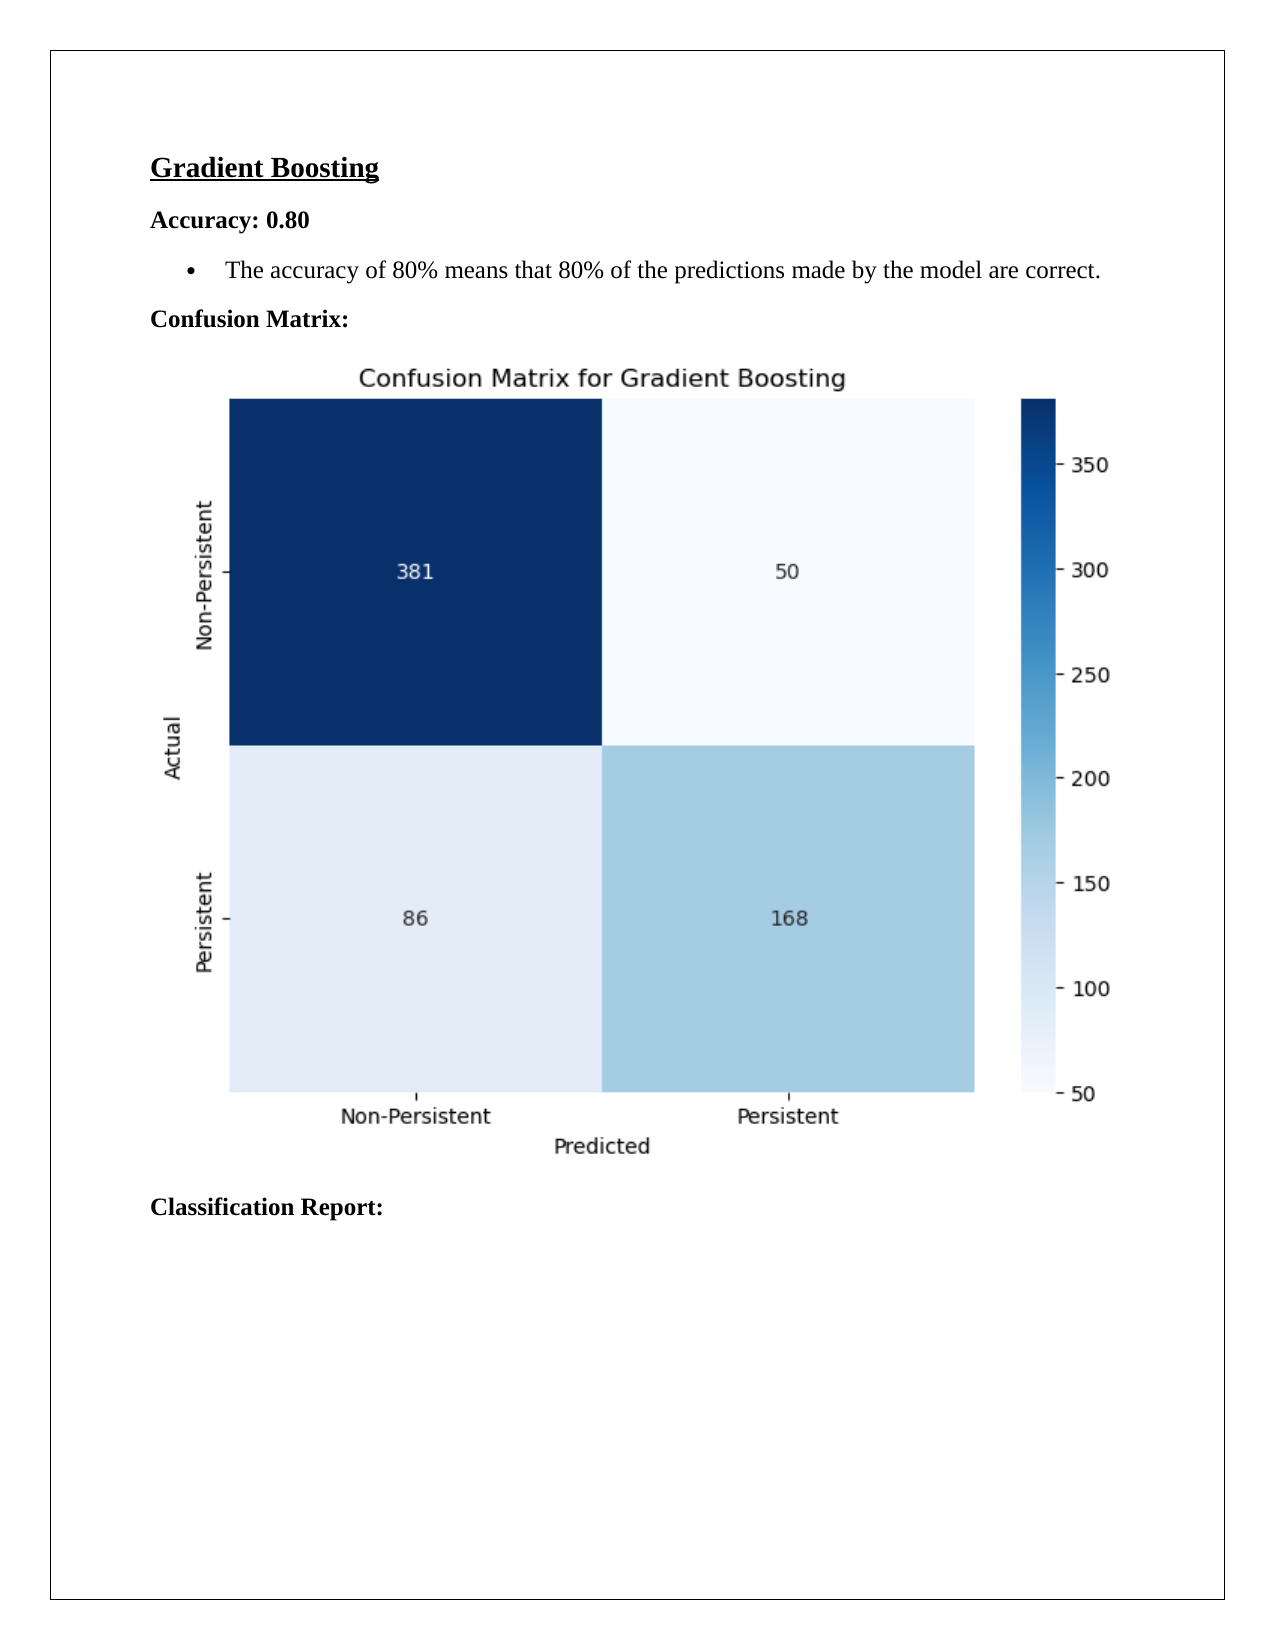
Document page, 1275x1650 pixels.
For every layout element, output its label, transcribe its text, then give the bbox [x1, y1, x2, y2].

list The accuracy of 80% means that 80% of the predictions made by the model are correct. [187, 255, 1125, 284]
text Gradient Boosting [150, 150, 1125, 183]
picture [150, 354, 1125, 1172]
text Classification Report: [150, 1192, 1125, 1221]
text Confusion Matrix: [150, 304, 1125, 333]
text Accuracy: 0.80 [150, 205, 1125, 234]
